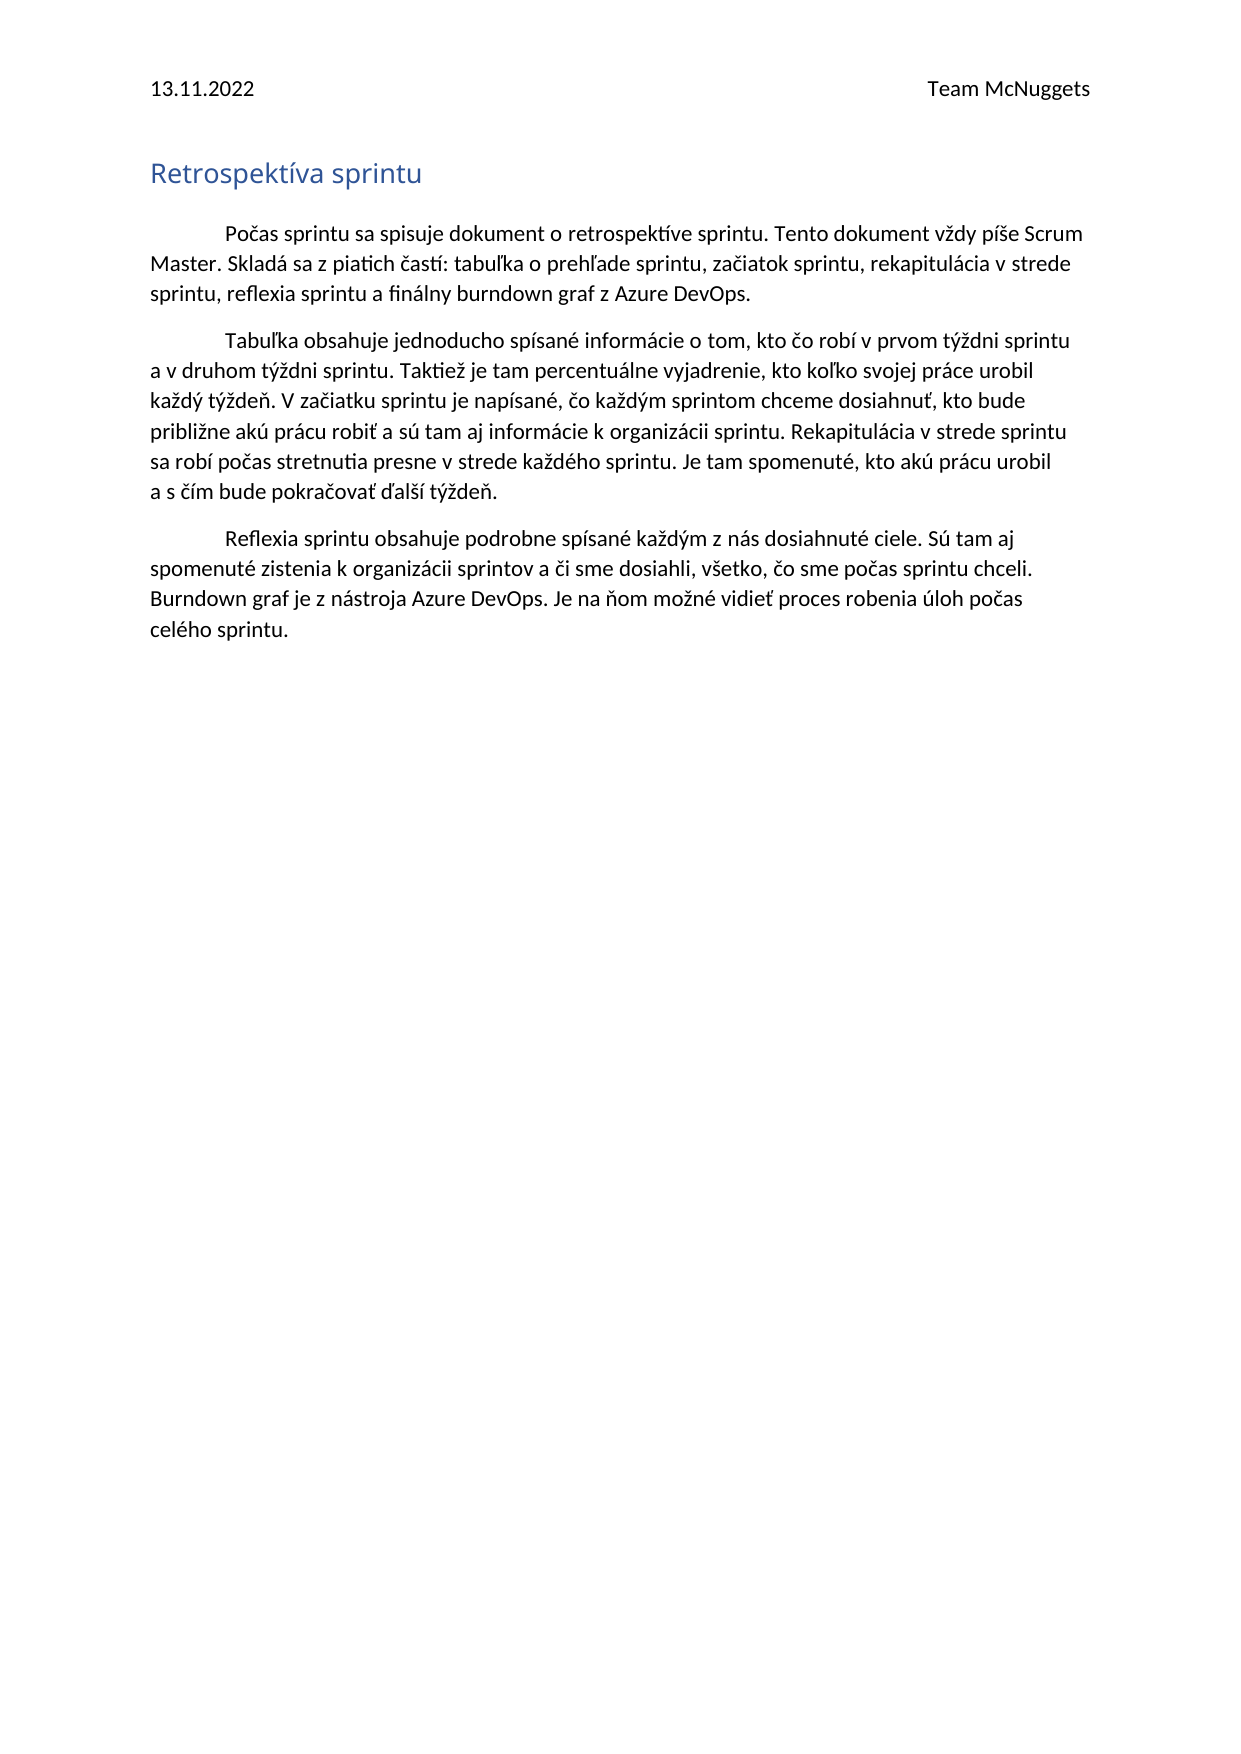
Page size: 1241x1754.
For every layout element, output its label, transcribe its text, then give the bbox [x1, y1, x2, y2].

text Počas sprintu sa spisuje dokument o retrospektíve sprintu. Tento dokument vždy píše Scrum Master. Skladá sa z piatich častí: tabuľka o prehľade sprintu, začiatok sprintu, rekapitulácia v strede sprintu, reflexia sprintu a finálny burndown graf z Azure DevOps. [150, 219, 1090, 307]
subtitle Retrospektíva sprintu [150, 154, 1090, 191]
text Reflexia sprintu obsahuje podrobne spísané každým z nás dosiahnuté ciele. Sú tam aj spomenuté zistenia k organizácii sprintov a či sme dosiahli, všetko, čo sme počas sprintu chceli. Burndown graf je z nástroja Azure DevOps. Je na ňom možné vidieť proces robenia úloh počas celého sprintu. [150, 524, 1090, 643]
text Tabuľka obsahuje jednoducho spísané informácie o tom, kto čo robí v prvom týždni sprintu a v druhom týždni sprintu. Taktiež je tam percentuálne vyjadrenie, kto koľko svojej práce urobil každý týždeň. V začiatku sprintu je napísané, čo každým sprintom chceme dosiahnuť, kto bude približne akú prácu robiť a sú tam aj informácie k organizácii sprintu. Rekapitulácia v strede sprintu sa robí počas stretnutia presne v strede každého sprintu. Je tam spomenuté, kto akú prácu urobil a s čím bude pokračovať ďalší týždeň. [150, 326, 1090, 505]
